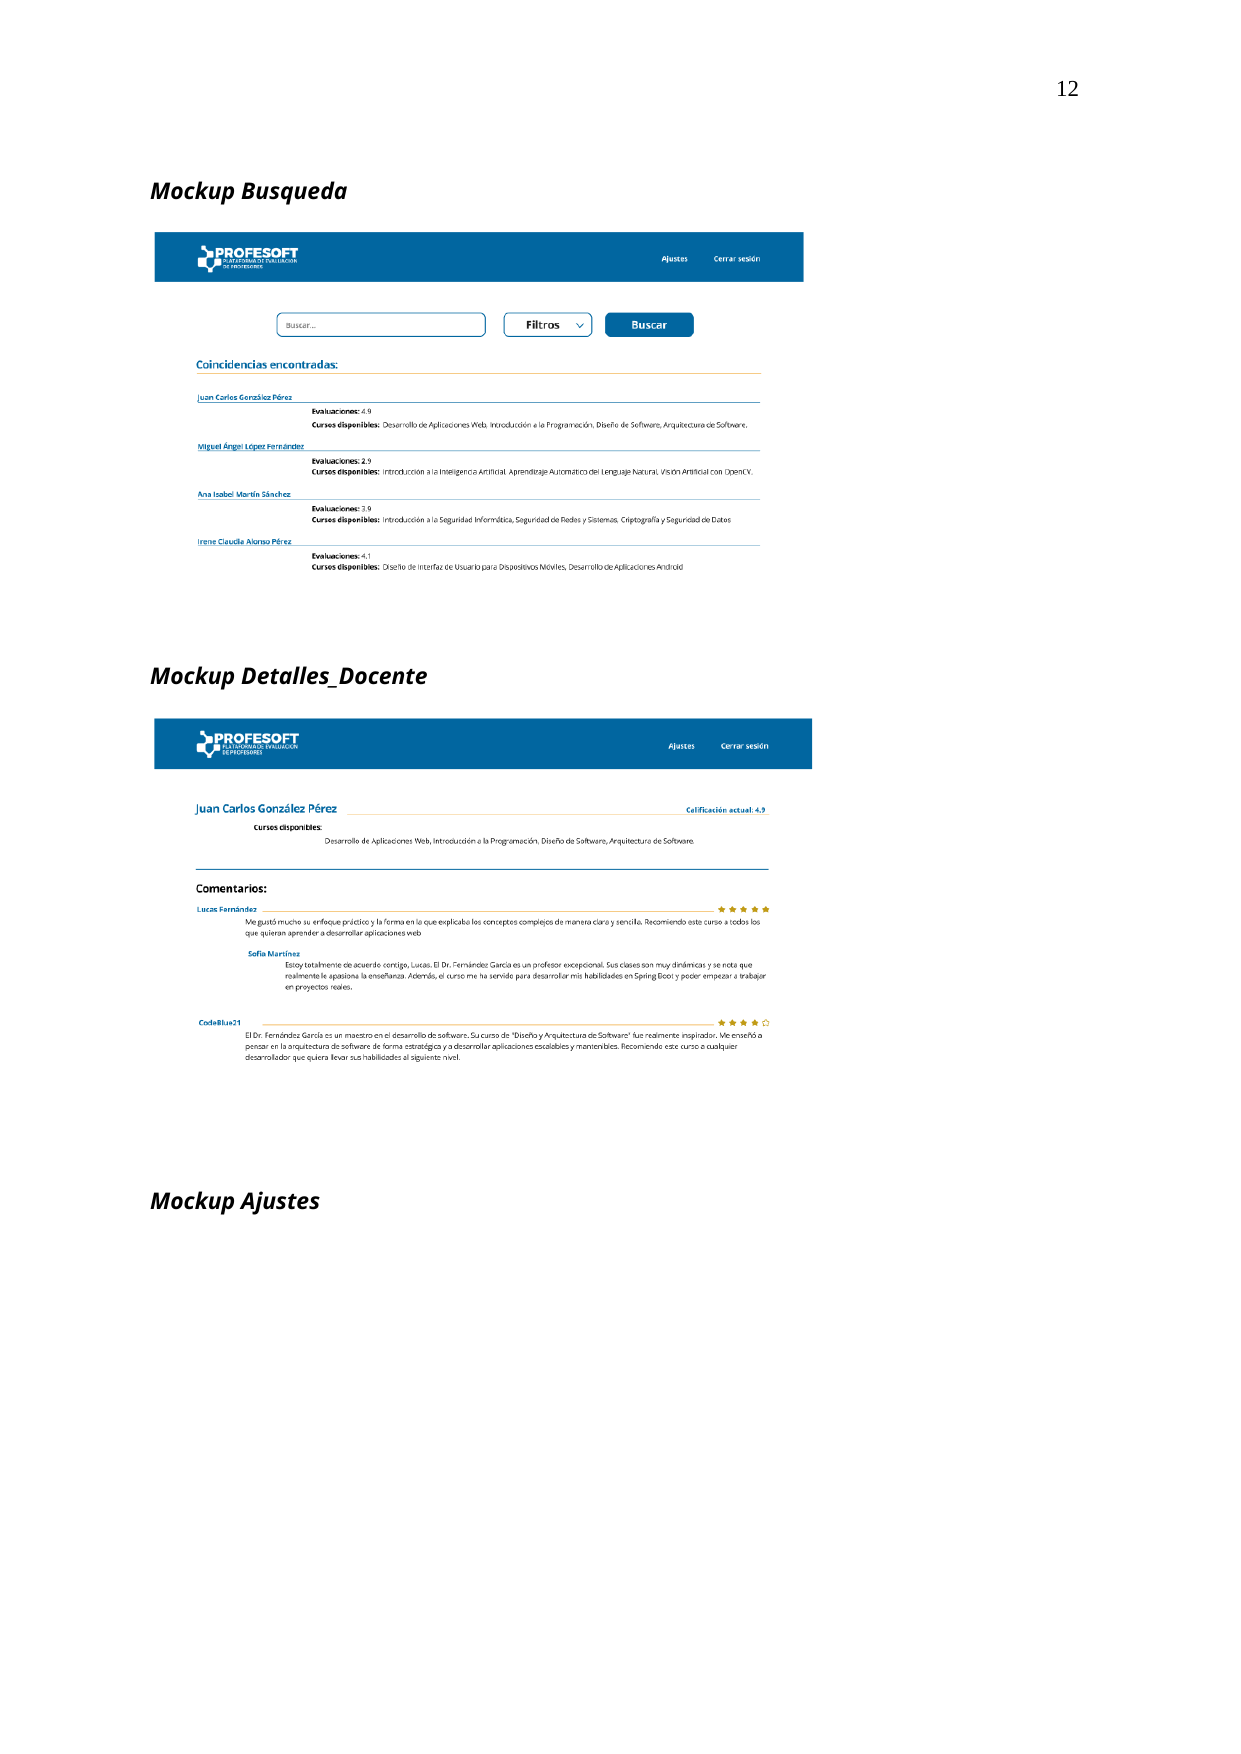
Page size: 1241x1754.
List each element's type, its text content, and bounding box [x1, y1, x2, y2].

picture [150, 712, 816, 1095]
subtitle Mockup Ajustes [150, 1185, 1090, 1216]
subtitle Mockup Busqueda [150, 175, 1090, 206]
subtitle Mockup Detalles_Docente [150, 660, 1090, 691]
picture [150, 227, 808, 601]
